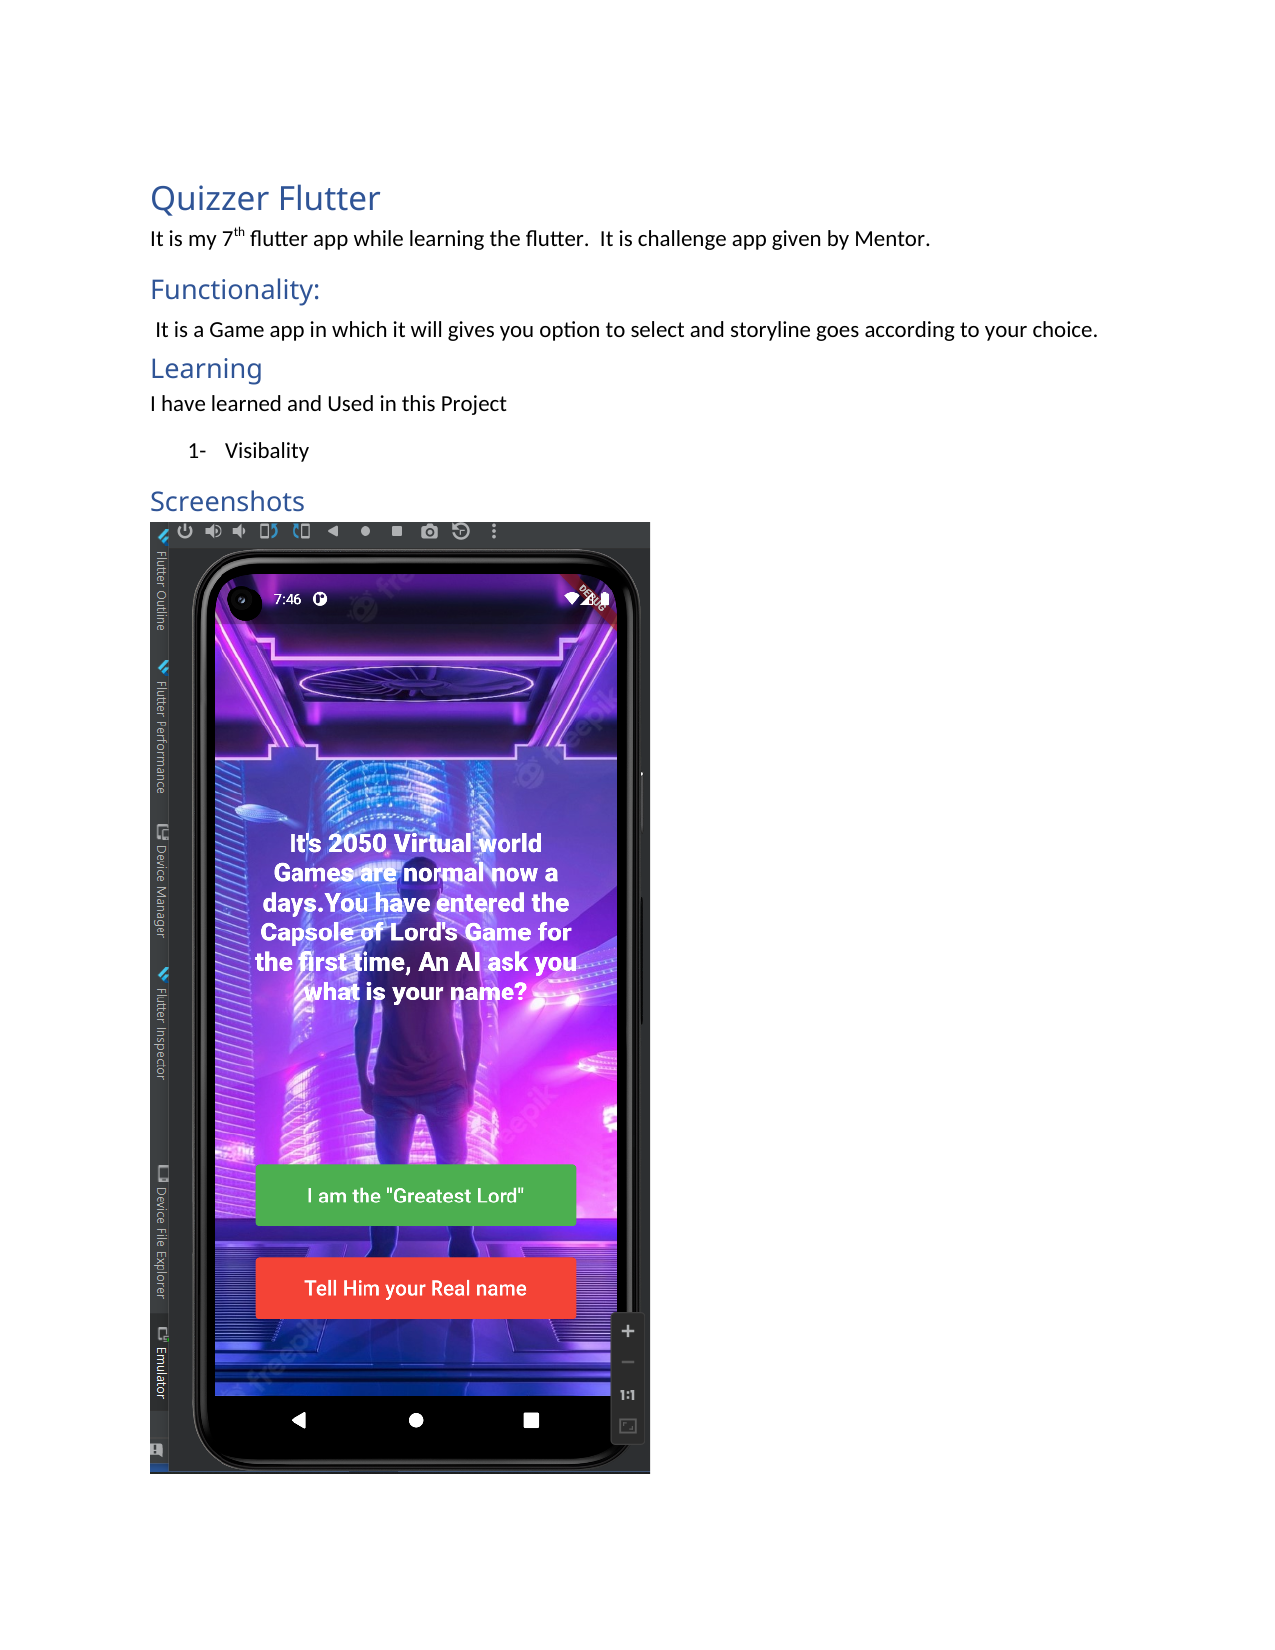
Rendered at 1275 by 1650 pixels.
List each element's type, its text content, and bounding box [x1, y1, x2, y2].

subtitle It is a Game app in which it will gives you option to select and storyline goes according to your choice. [150, 315, 1125, 343]
text It is my 7th flutter app while learning the flutter. It is challenge app given by Mentor. [150, 224, 1125, 252]
subtitle Learning [150, 349, 1125, 386]
list Visibality [187, 436, 1125, 464]
subtitle Functionality: [150, 271, 1125, 308]
subtitle Screenshots [150, 483, 1125, 519]
text I have learned and Used in this Project [150, 389, 1125, 417]
picture [150, 522, 650, 1474]
subtitle Quizzer Flutter [150, 175, 1125, 220]
